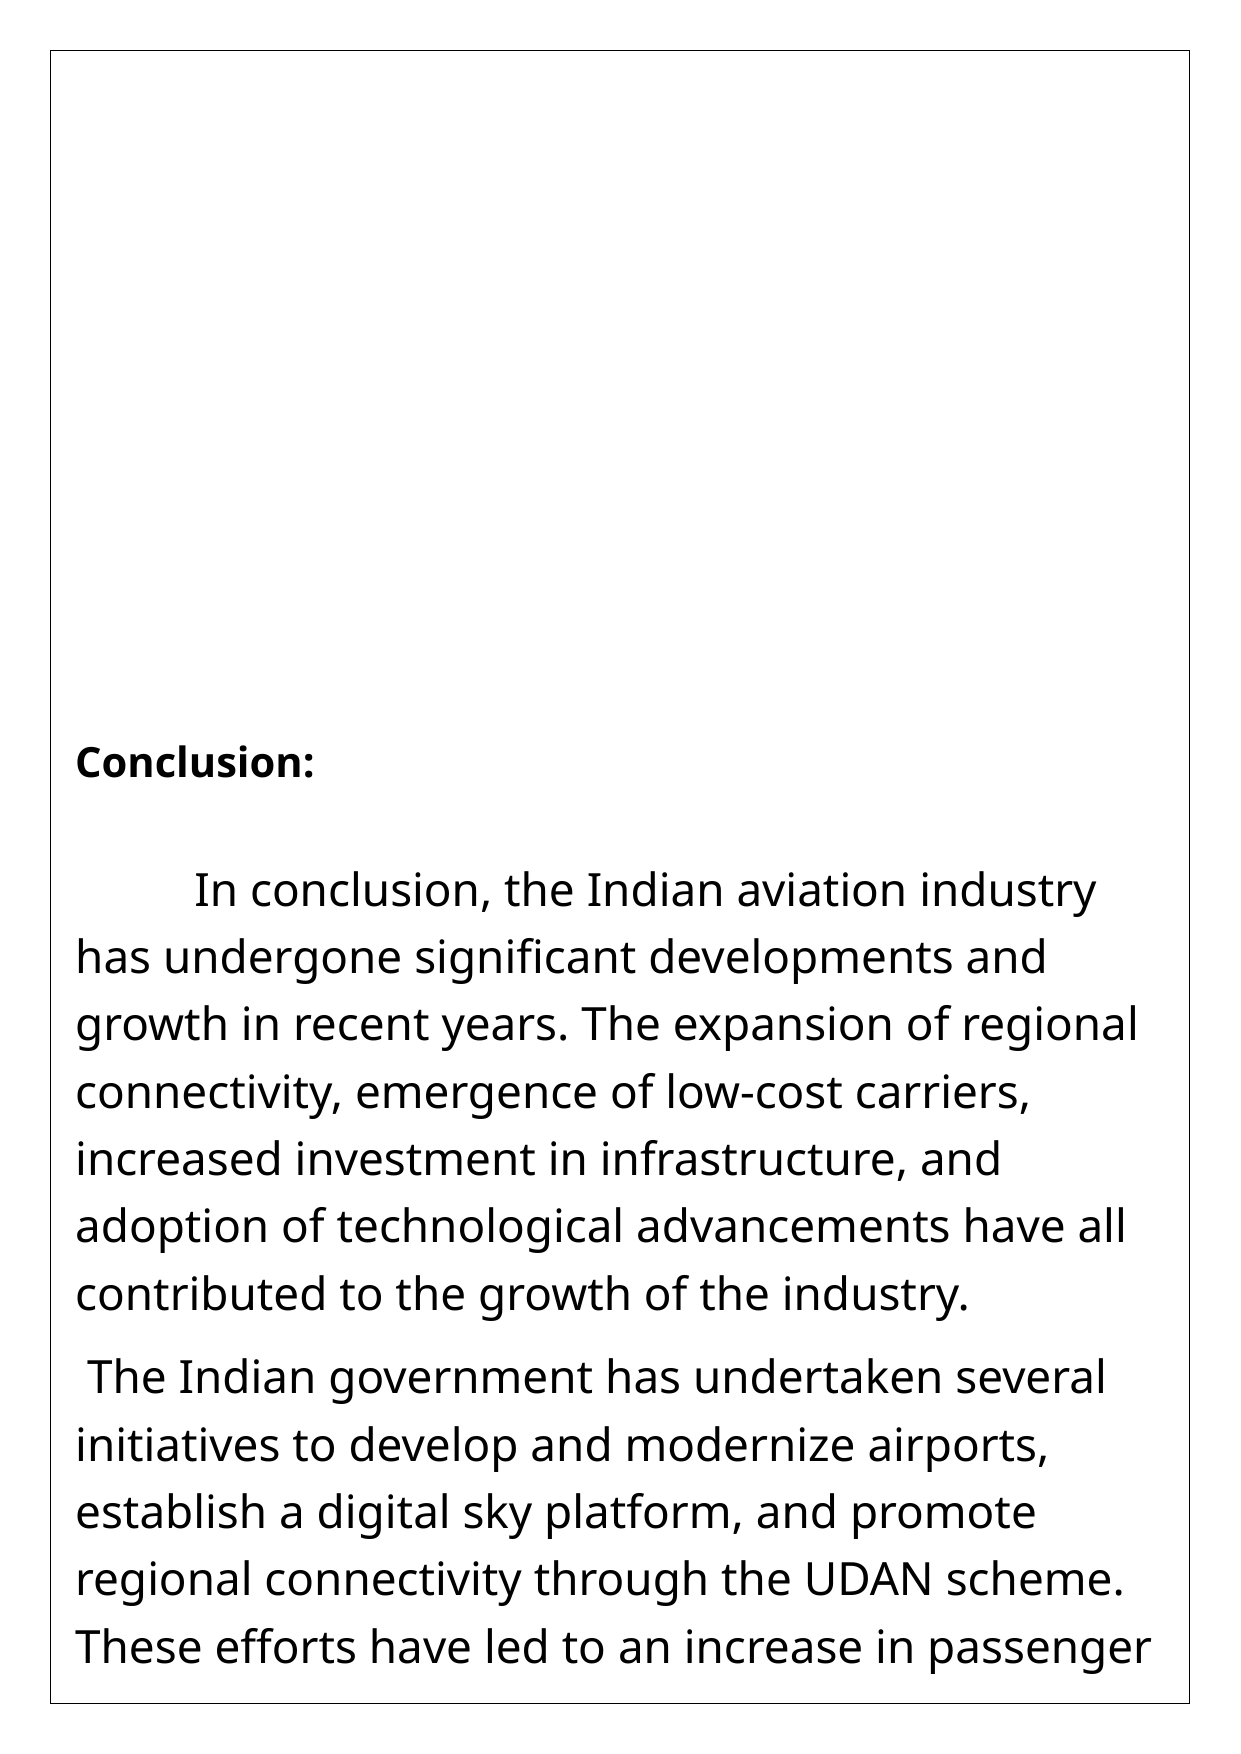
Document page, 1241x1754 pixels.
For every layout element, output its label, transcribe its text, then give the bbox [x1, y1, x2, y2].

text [75, 1345, 1165, 1677]
text In conclusion, the Indian aviation industry has undergone significant developments and growth in recent years. The expansion of regional connectivity, emergence of low-cost carriers, increased investment in infrastructure, and adoption of technological advancements have all contributed to the growth of the industry. [75, 857, 1165, 1323]
text Conclusion: [75, 732, 1165, 789]
